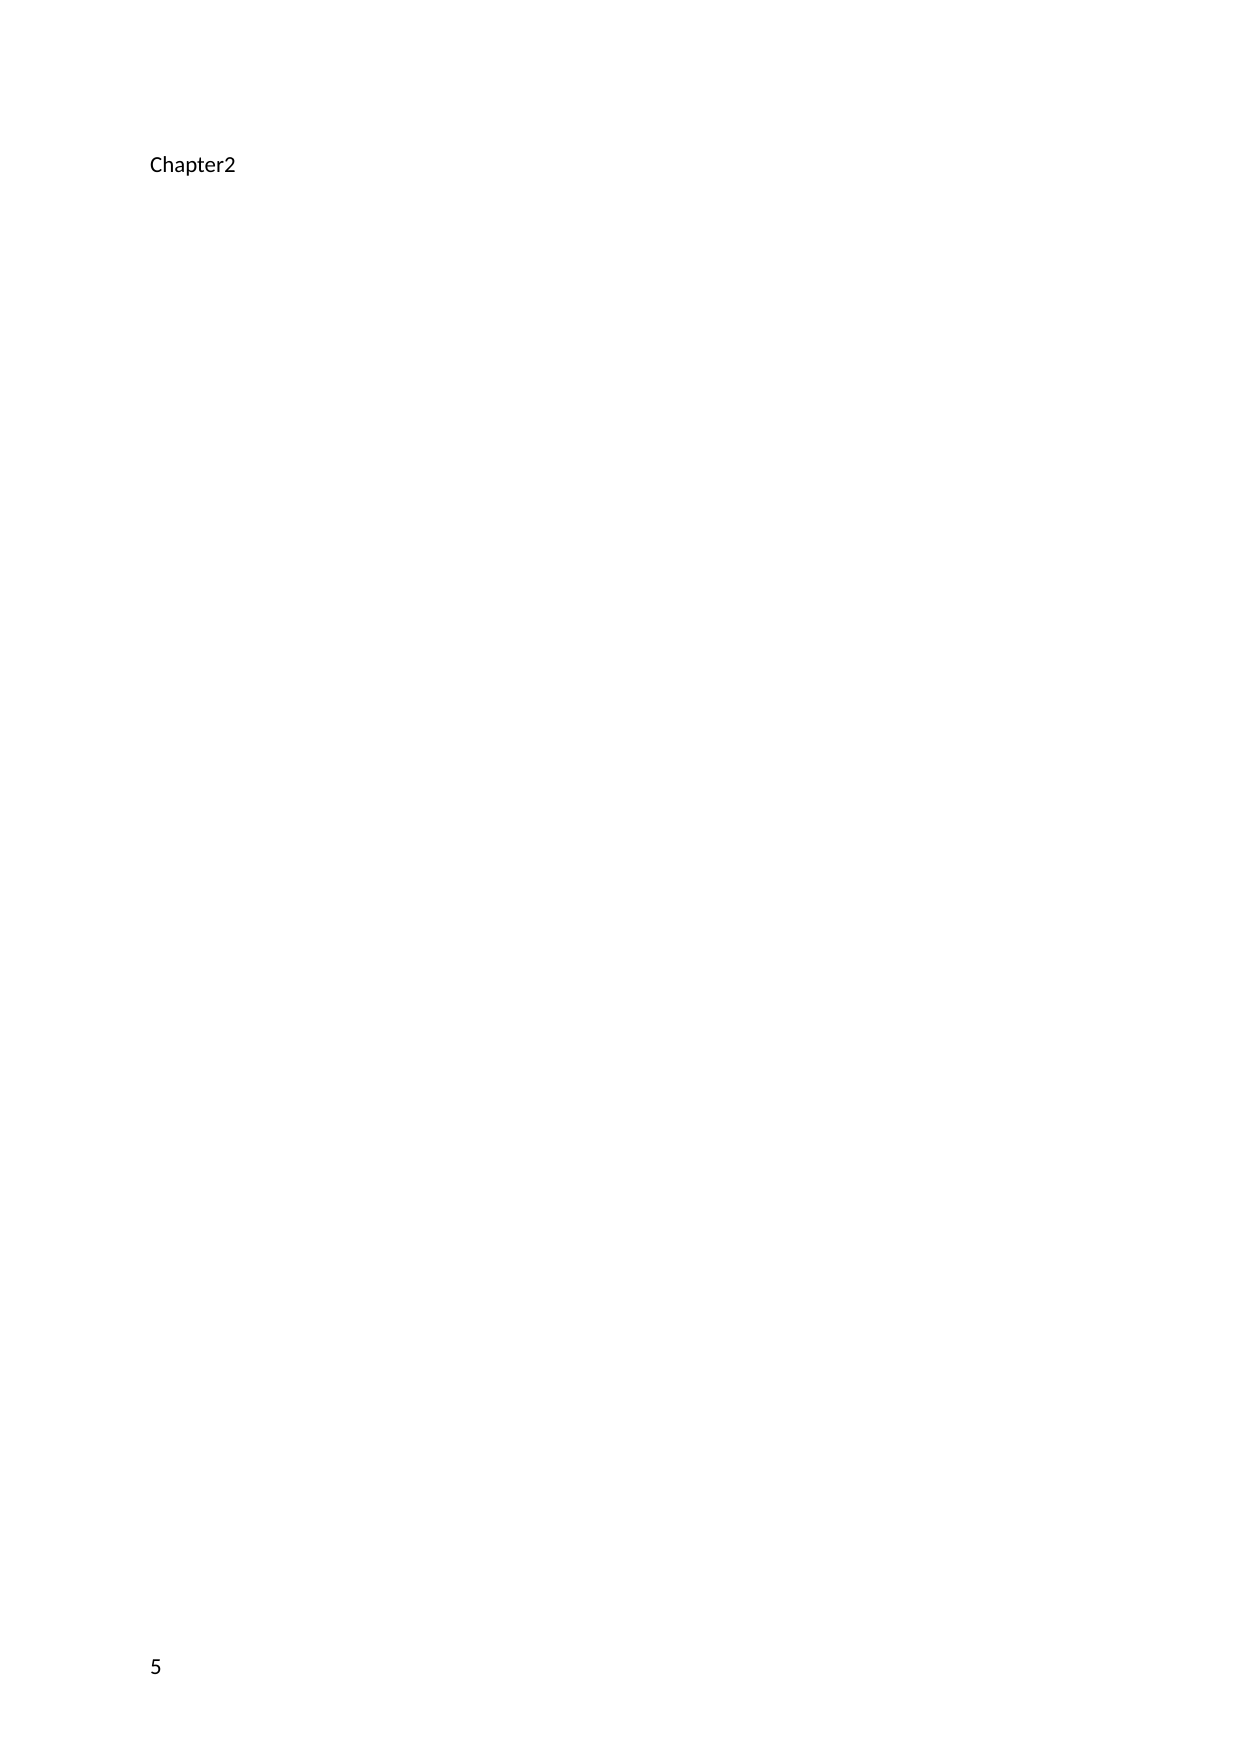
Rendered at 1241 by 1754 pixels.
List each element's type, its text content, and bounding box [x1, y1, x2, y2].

text Chapter2 [150, 150, 1090, 178]
